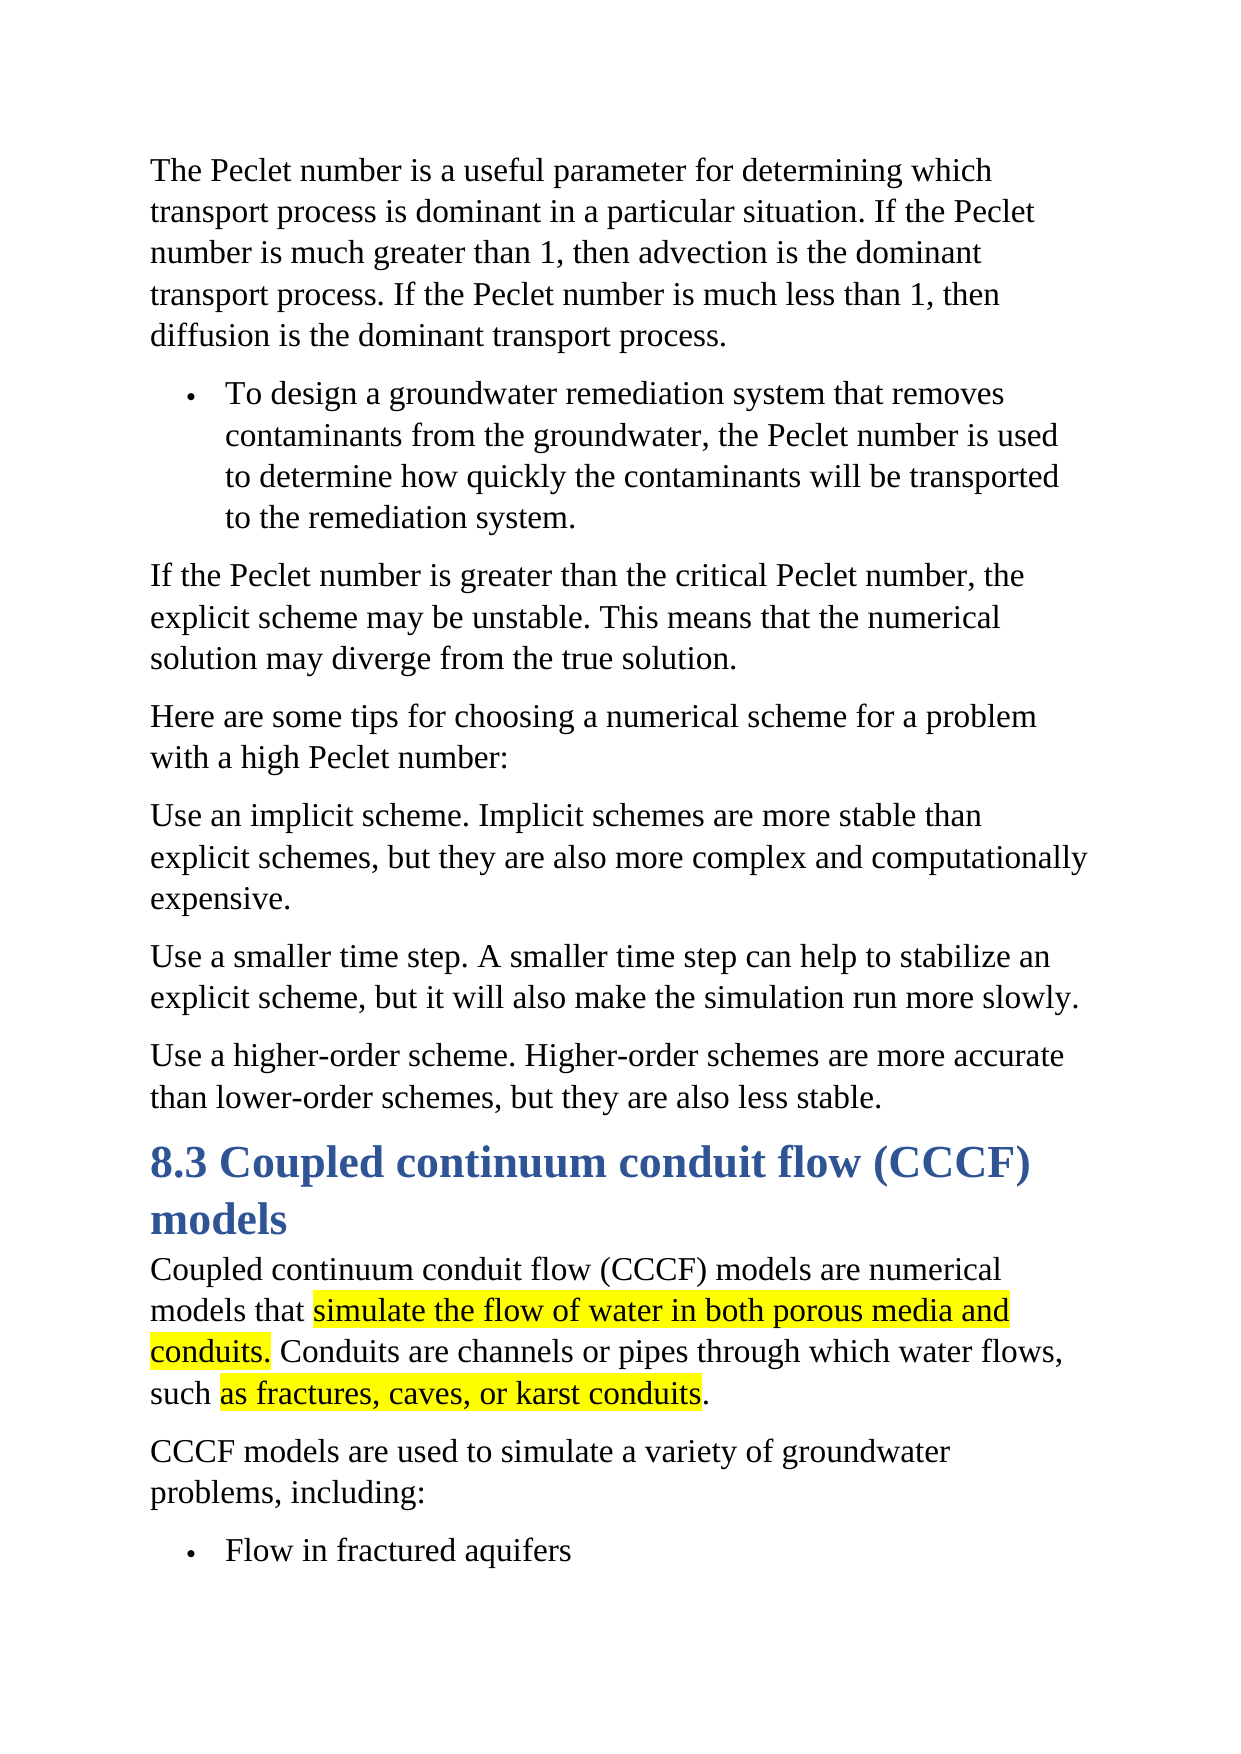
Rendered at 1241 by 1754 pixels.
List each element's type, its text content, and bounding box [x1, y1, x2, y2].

text Here are some tips for choosing a numerical scheme for a problem with a high Peclet number: [150, 696, 1090, 776]
text Use a higher-order scheme. Higher-order schemes are more accurate than lower-order schemes, but they are also less stable. [150, 1036, 1090, 1115]
text Coupled continuum conduit flow (CCCF) models are numerical models that simulate the flow of water in both porous media and conduits. Conduits are channels or pipes through which water flows, such as fractures, caves, or karst conduits. [150, 1249, 1090, 1411]
text If the Peclet number is greater than the critical Peclet number, the explicit scheme may be unstable. This means that the numerical solution may diverge from the true solution. [150, 556, 1090, 677]
text The Peclet number is a useful parameter for determining which transport process is dominant in a particular situation. If the Peclet number is much greater than 1, then advection is the dominant transport process. If the Peclet number is much less than 1, then diffusion is the dominant transport process. [150, 150, 1090, 354]
list Flow in fractured aquifers [187, 1530, 1090, 1569]
text Use a smaller time step. A smaller time step can help to stabilize an explicit scheme, but it will also make the simulation run more slowly. [150, 936, 1090, 1016]
text Use an implicit scheme. Implicit schemes are more stable than explicit schemes, but they are also more complex and computationally expensive. [150, 796, 1090, 917]
subtitle 8.3 Coupled continuum conduit flow (CCCF) models [150, 1135, 1090, 1245]
text CCCF models are used to simulate a variety of groundwater problems, including: [150, 1431, 1090, 1511]
list To design a groundwater remediation system that removes contaminants from the groundwater, the Peclet number is used to determine how quickly the contaminants will be transported to the remediation system. [187, 373, 1090, 536]
